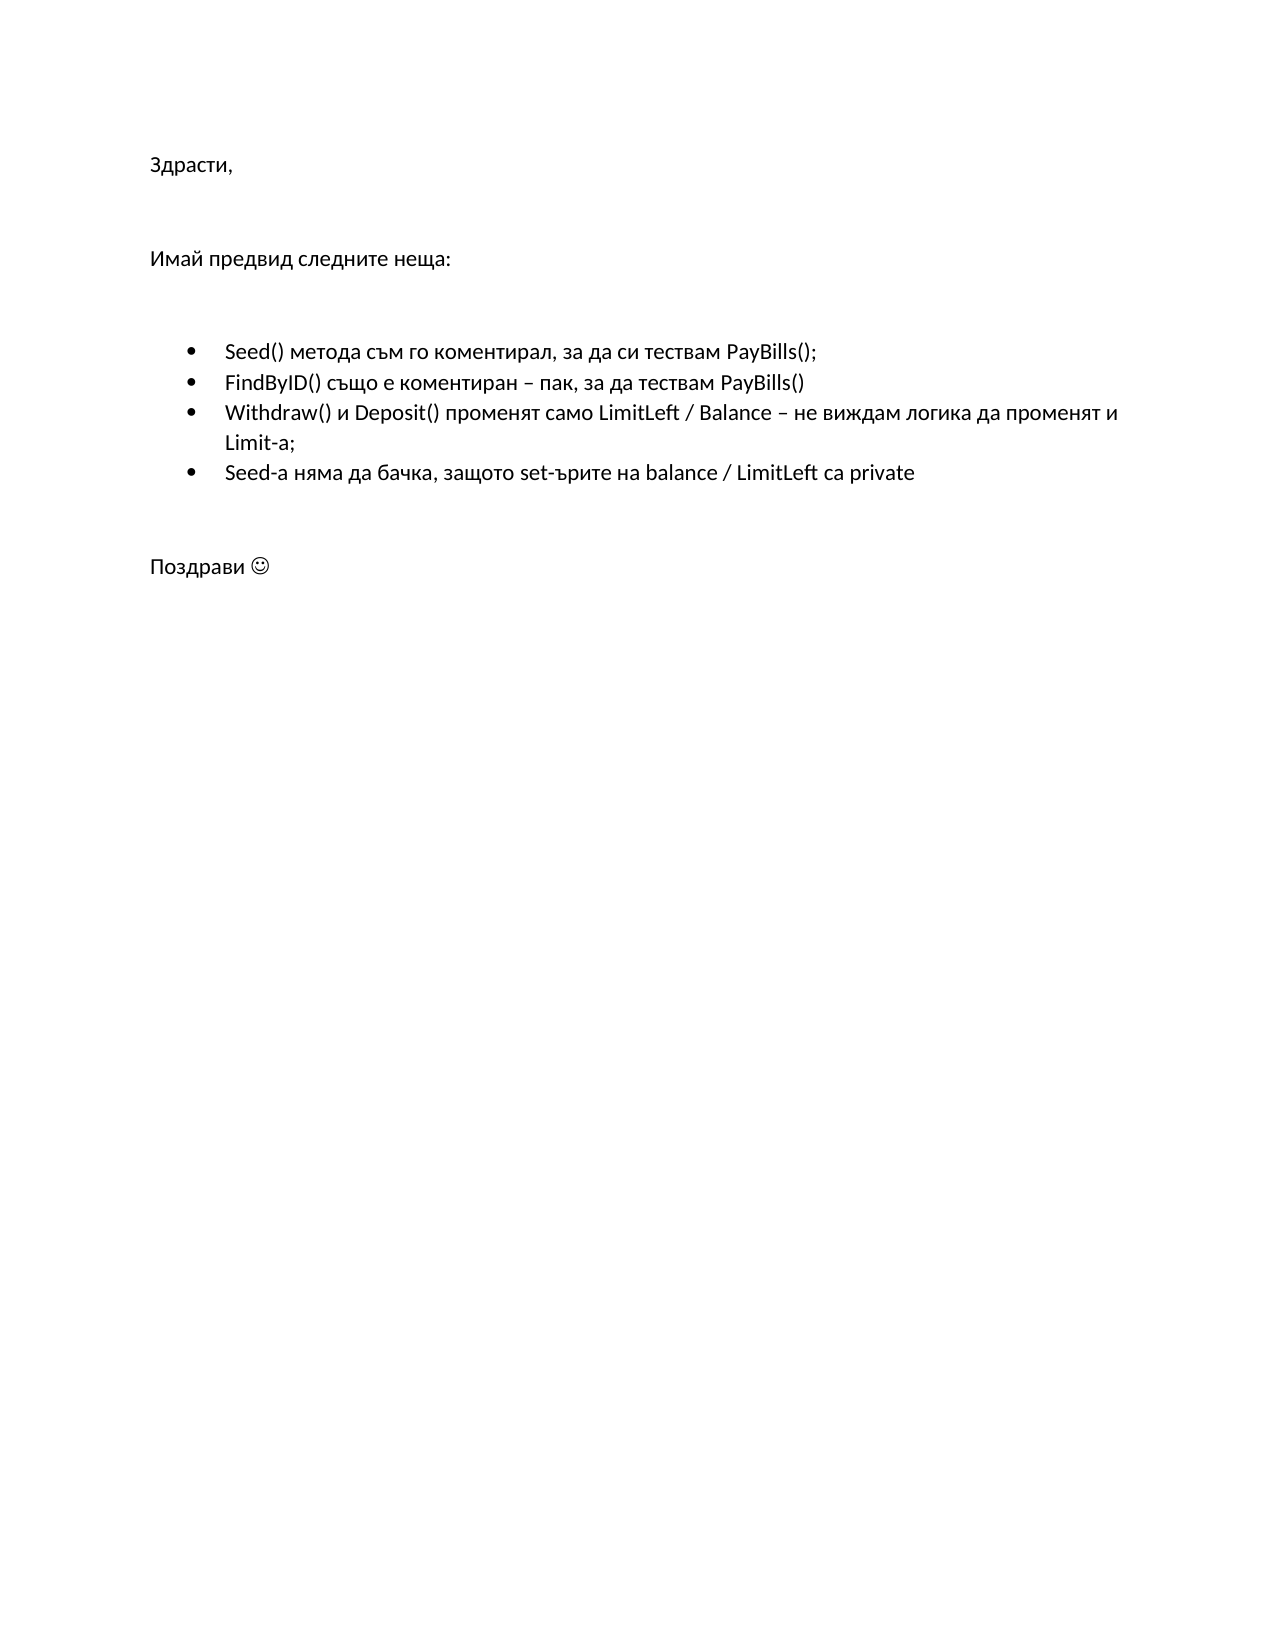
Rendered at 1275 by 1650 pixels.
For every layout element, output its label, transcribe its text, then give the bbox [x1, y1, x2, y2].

list Seed() метода съм го коментирал, за да си тествам PayBills(); [187, 337, 1125, 366]
text Имай предвид следните неща: [150, 244, 1125, 272]
list Withdraw() и Deposit() променят само LimitLeft / Balance – не виждам логика да променят и Limit-a; [187, 398, 1125, 456]
text Здрасти, [150, 150, 1125, 178]
list FindByID() също е коментиран – пак, за да тествам PayBills() [187, 368, 1125, 396]
text Поздрави [150, 552, 1125, 580]
list Seed-a няма да бачка, защото set-ърите на balance / LimitLeft са private [187, 458, 1125, 486]
